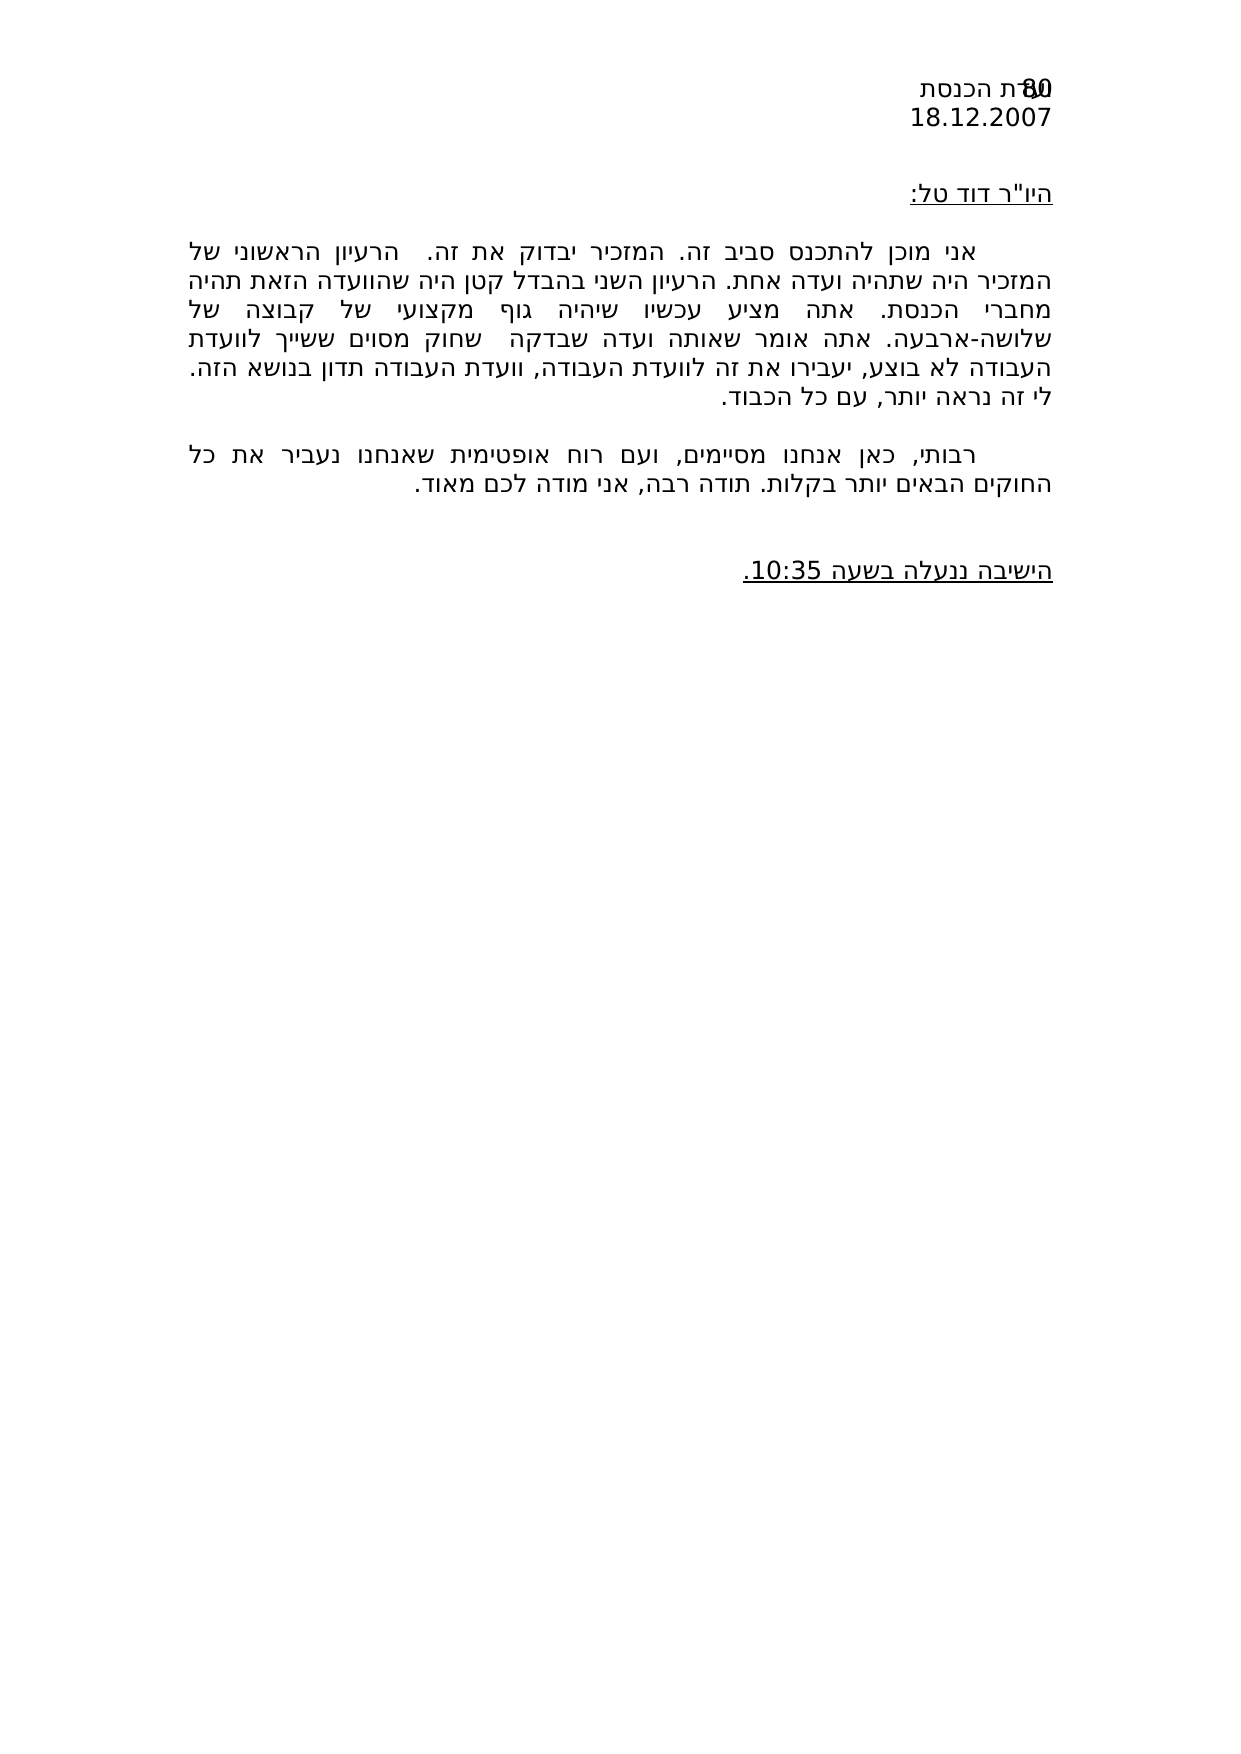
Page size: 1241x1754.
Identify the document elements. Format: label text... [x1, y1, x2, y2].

text אני מוכן להתכנס סביב זה. המזכיר יבדוק את זה. הרעיון הראשוני של המזכיר היה שתהיה ועדה אחת. הרעיון השני בהבדל קטן היה שהוועדה הזאת תהיה מחברי הכנסת. אתה מציע עכשיו שיהיה גוף מקצועי של קבוצה של שלושה-ארבעה. אתה אומר שאותה ועדה שבדקה שחוק מסוים ששייך לוועדת העבודה לא בוצע, יעבירו את זה לוועדת העבודה, וועדת העבודה תדון בנושא הזה. לי זה נראה יותר, עם כל הכבוד. [187, 237, 1053, 412]
text היו"ר דוד טל: [187, 179, 1053, 208]
text רבותי, כאן אנחנו מסיימים, ועם רוח אופטימית שאנחנו נעביר את כל החוקים הבאים יותר בקלות. תודה רבה, אני מודה לכם מאוד. [187, 440, 1053, 499]
text הישיבה ננעלה בשעה 10:35. [187, 556, 1053, 585]
